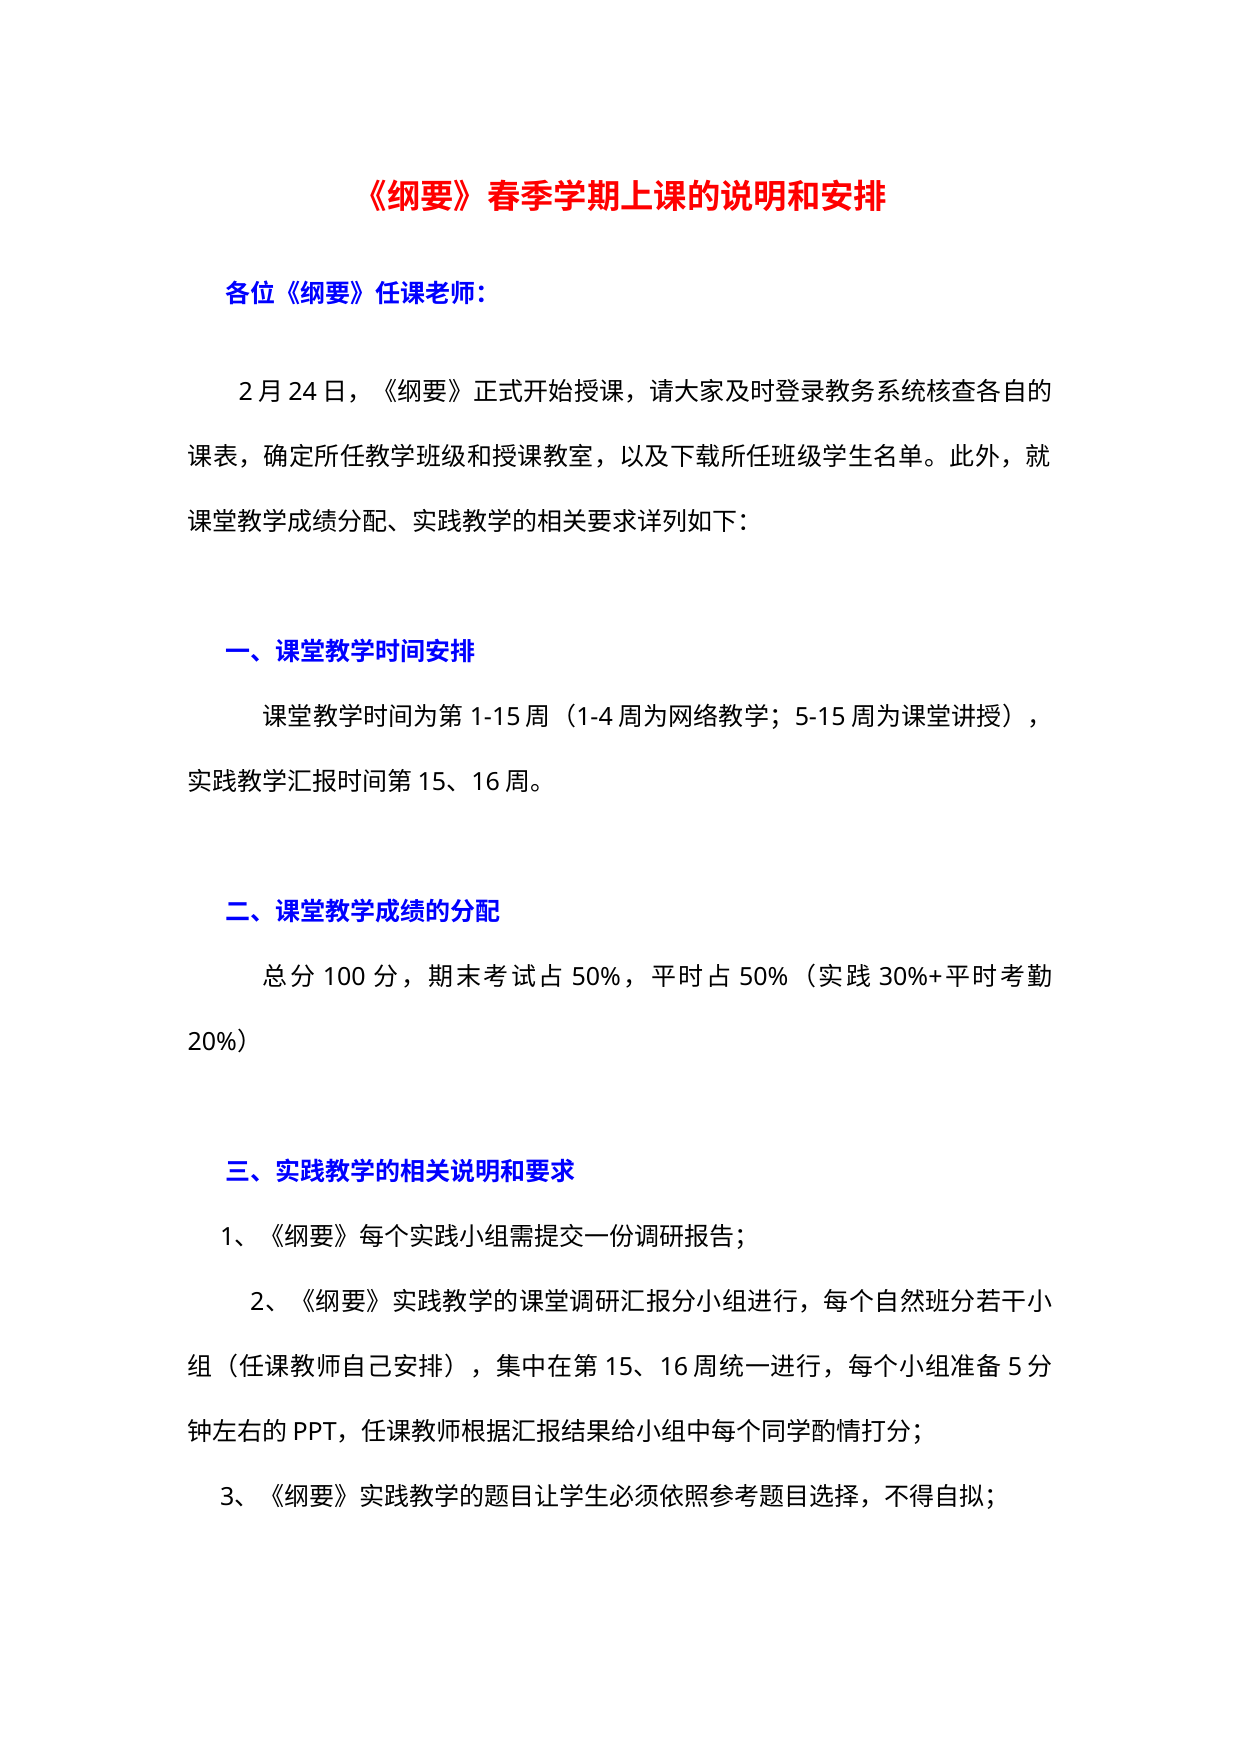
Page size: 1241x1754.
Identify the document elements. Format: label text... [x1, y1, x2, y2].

text 3、《纲要》实践教学的题目让学生必须依照参考题目选择，不得自拟； [187, 1462, 1053, 1527]
text 三、实践教学的相关说明和要求 [187, 1137, 1053, 1202]
text 一、课堂教学时间安排 [187, 617, 1053, 682]
text 2、《纲要》实践教学的课堂调研汇报分小组进行，每个自然班分若干小组（任课教师自己安排），集中在第15、16周统一进行，每个小组准备5分钟左右的PPT，任课教师根据汇报结果给小组中每个同学酌情打分； [187, 1267, 1053, 1462]
text 总分100分，期末考试占50%，平时占50%（实践30%+平时考勤20%） [187, 942, 1053, 1072]
text 2月24日，《纲要》正式开始授课，请大家及时登录教务系统核查各自的课表，确定所任教学班级和授课教室，以及下载所任班级学生名单。此外，就课堂教学成绩分配、实践教学的相关要求详列如下： [187, 357, 1053, 552]
text 《纲要》春季学期上课的说明和安排 [187, 162, 1053, 227]
text 二、课堂教学成绩的分配 [187, 877, 1053, 942]
text 1、《纲要》每个实践小组需提交一份调研报告； [187, 1202, 1053, 1267]
text 各位《纲要》任课老师： [187, 259, 1053, 324]
text 课堂教学时间为第1-15周（1-4周为网络教学；5-15周为课堂讲授），实践教学汇报时间第15、16周。 [187, 682, 1053, 812]
